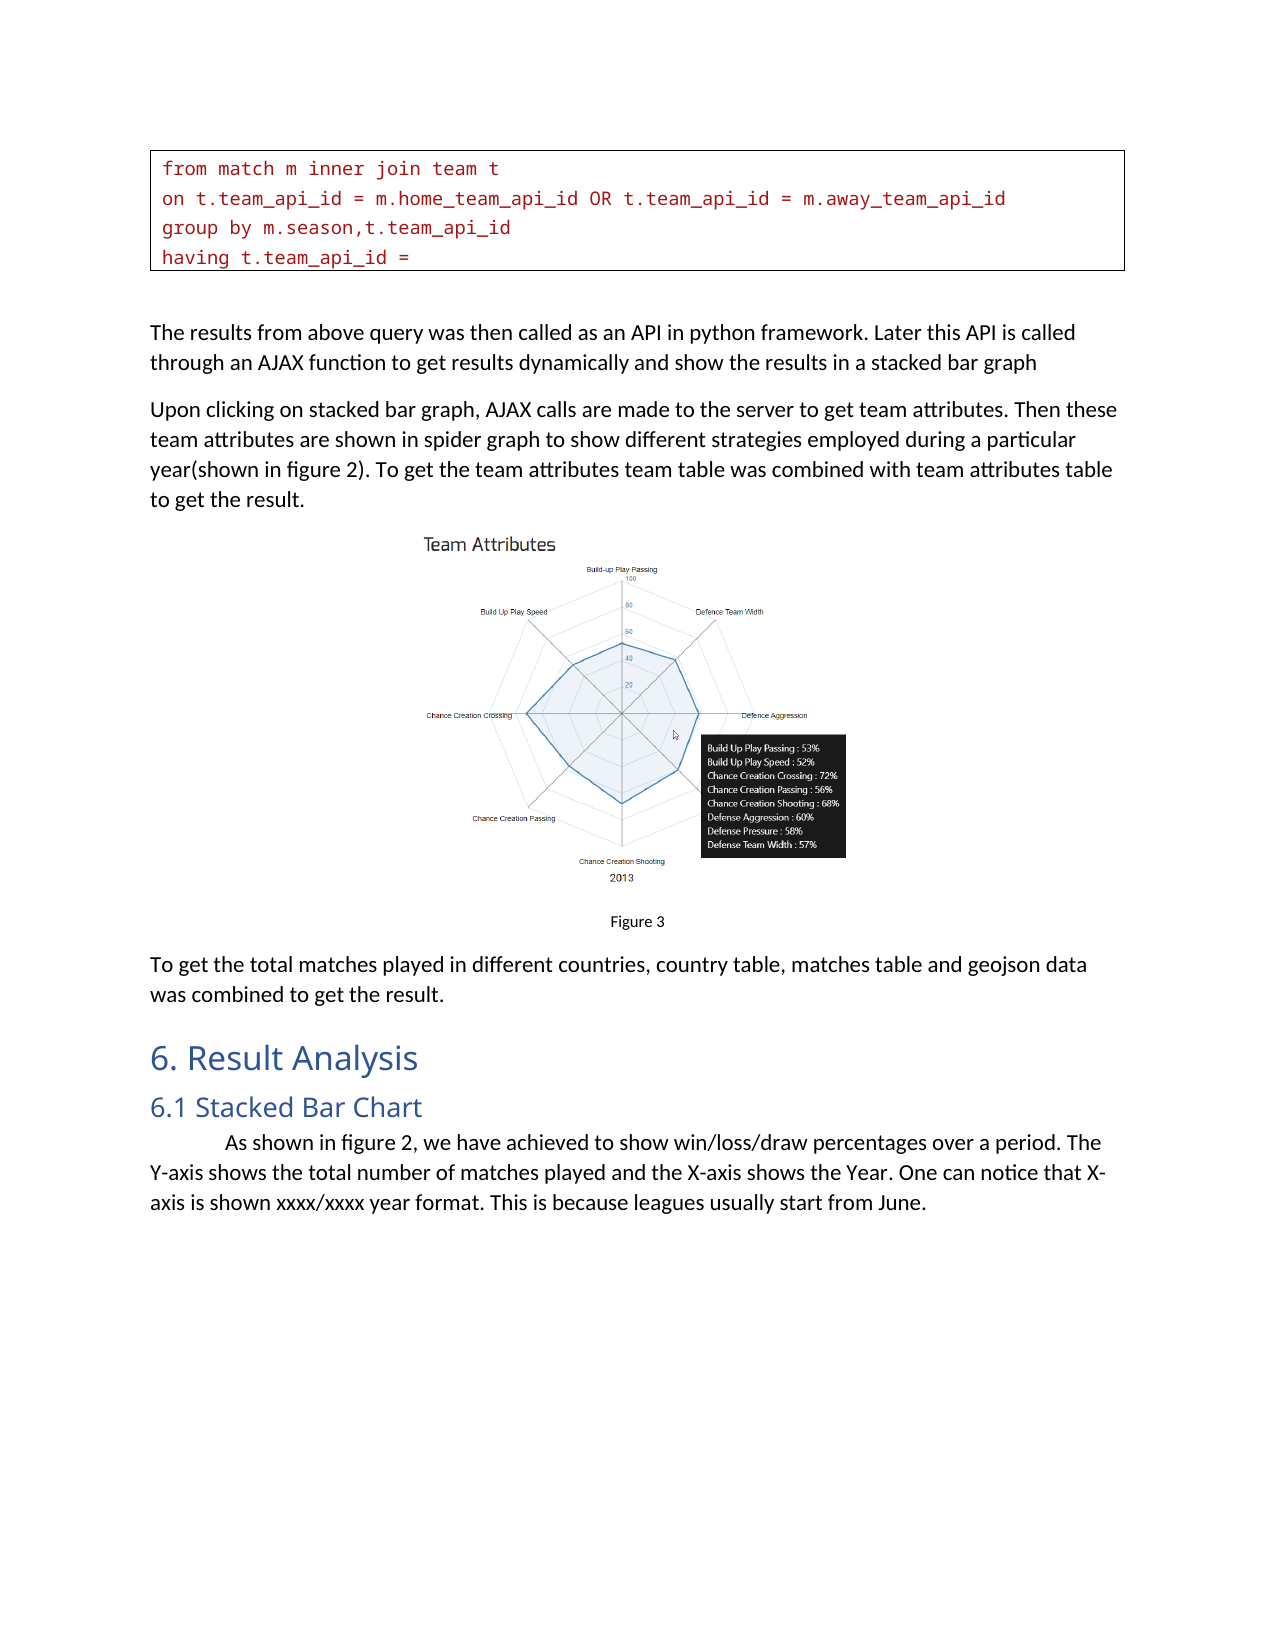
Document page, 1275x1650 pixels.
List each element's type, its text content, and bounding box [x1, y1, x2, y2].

text The results from above query was then called as an API in python framework. Later this API is called through an AJAX function to get results dynamically and show the results in a stacked bar graph [150, 318, 1125, 376]
picture [415, 532, 860, 893]
subtitle 6.1 Stacked Bar Chart [150, 1088, 1125, 1125]
text Figure 3 [150, 911, 1125, 932]
text Upon clicking on stacked bar graph, AJAX calls are made to the server to get team attributes. Then these team attributes are shown in spider graph to show different strategies employed during a particular year(shown in figure 2). To get the team attributes team table was combined with team attributes table to get the result. [150, 395, 1125, 513]
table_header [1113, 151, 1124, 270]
text To get the total matches played in different countries, country table, matches table and geojson data was combined to get the result. [150, 950, 1125, 1008]
text As shown in figure 2, we have achieved to show win/loss/draw percentages over a period. The Y-axis shows the total number of matches played and the X-axis shows the Year. One can notice that X-axis is shown xxxx/xxxx year format. This is because leagues usually start from June. [150, 1128, 1125, 1217]
subtitle 6. Result Analysis [150, 1035, 1125, 1081]
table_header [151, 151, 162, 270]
